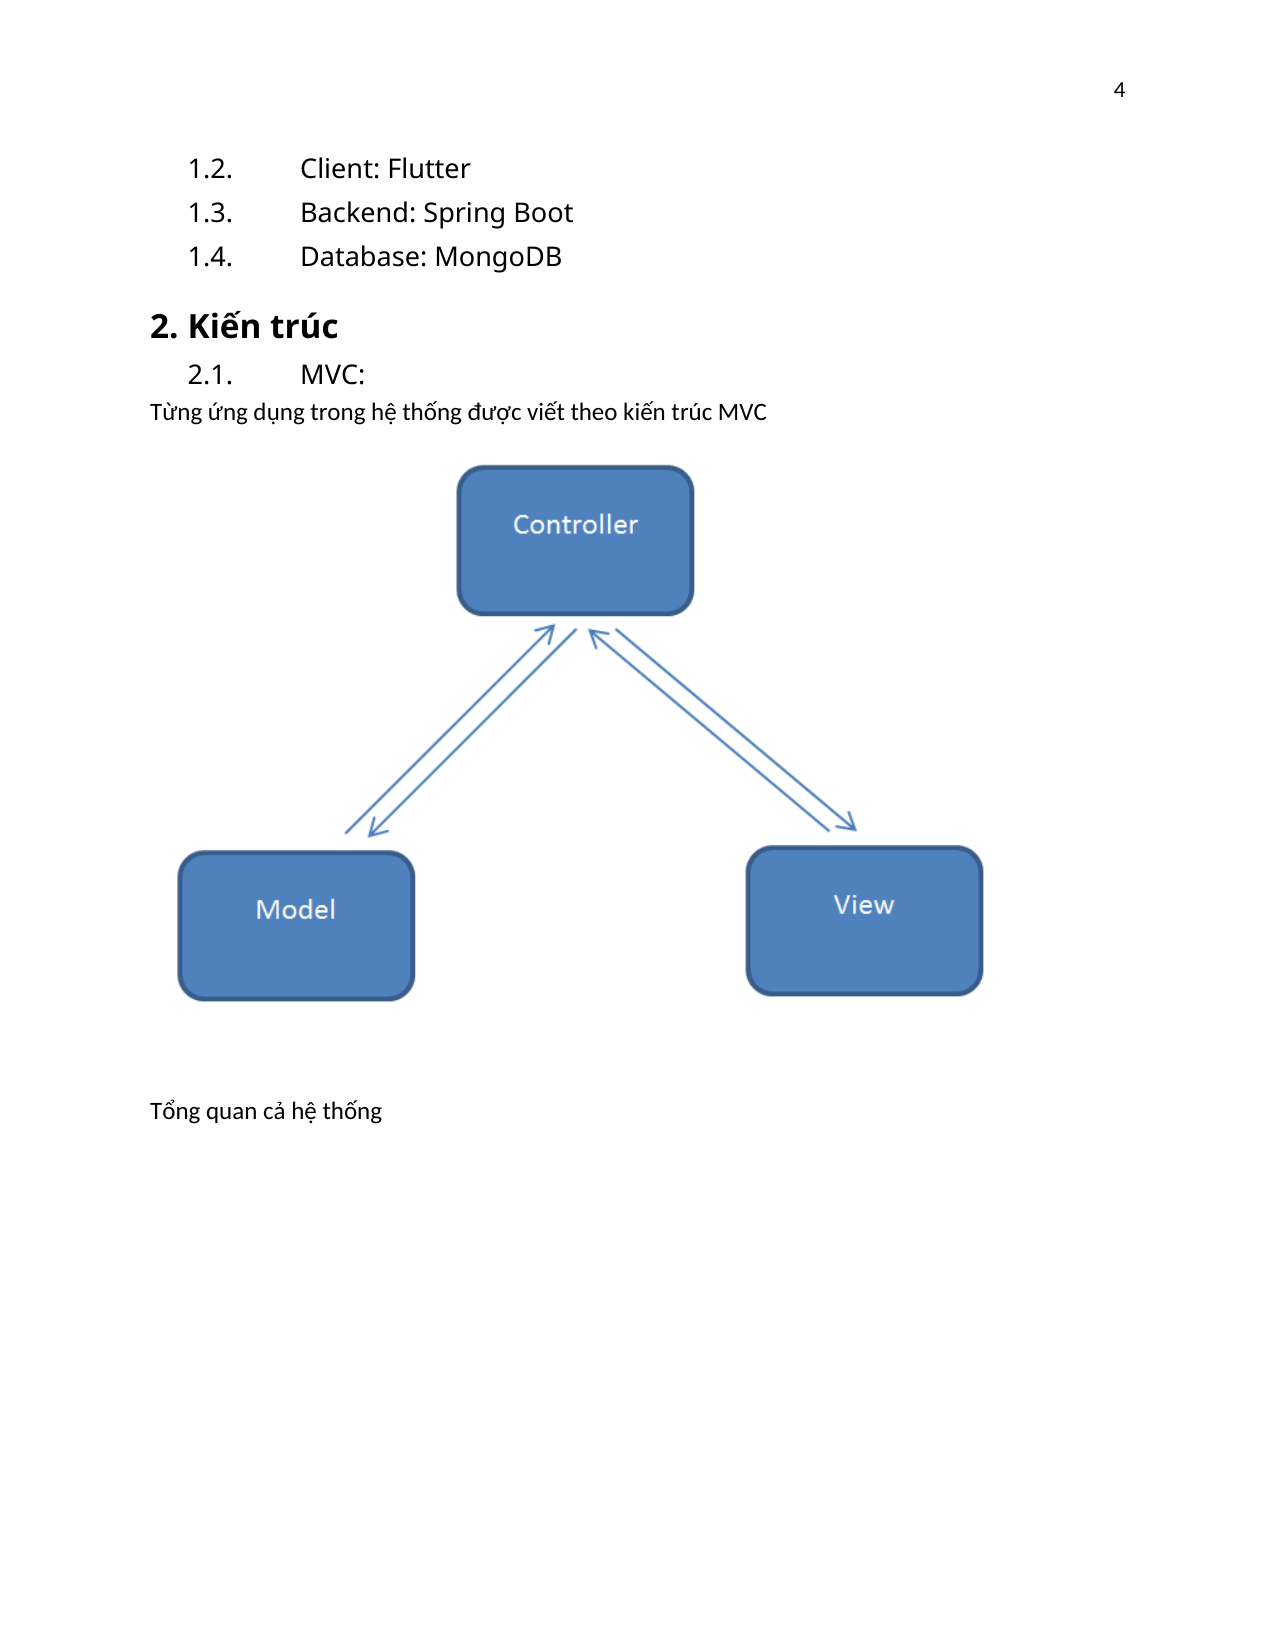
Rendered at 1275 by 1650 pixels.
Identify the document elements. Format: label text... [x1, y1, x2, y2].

subtitle Client: Flutter [187, 150, 1125, 187]
subtitle Kiến trúc [150, 303, 1125, 348]
subtitle Database: MongoDB [187, 238, 1125, 275]
subtitle MVC: [187, 356, 1125, 393]
text Tổng quan cả hệ thống [150, 1095, 1125, 1125]
subtitle Backend: Spring Boot [187, 194, 1125, 231]
text Từng ứng dụng trong hệ thống được viết theo kiến trúc MVC [150, 396, 1125, 426]
picture [150, 445, 1015, 1029]
